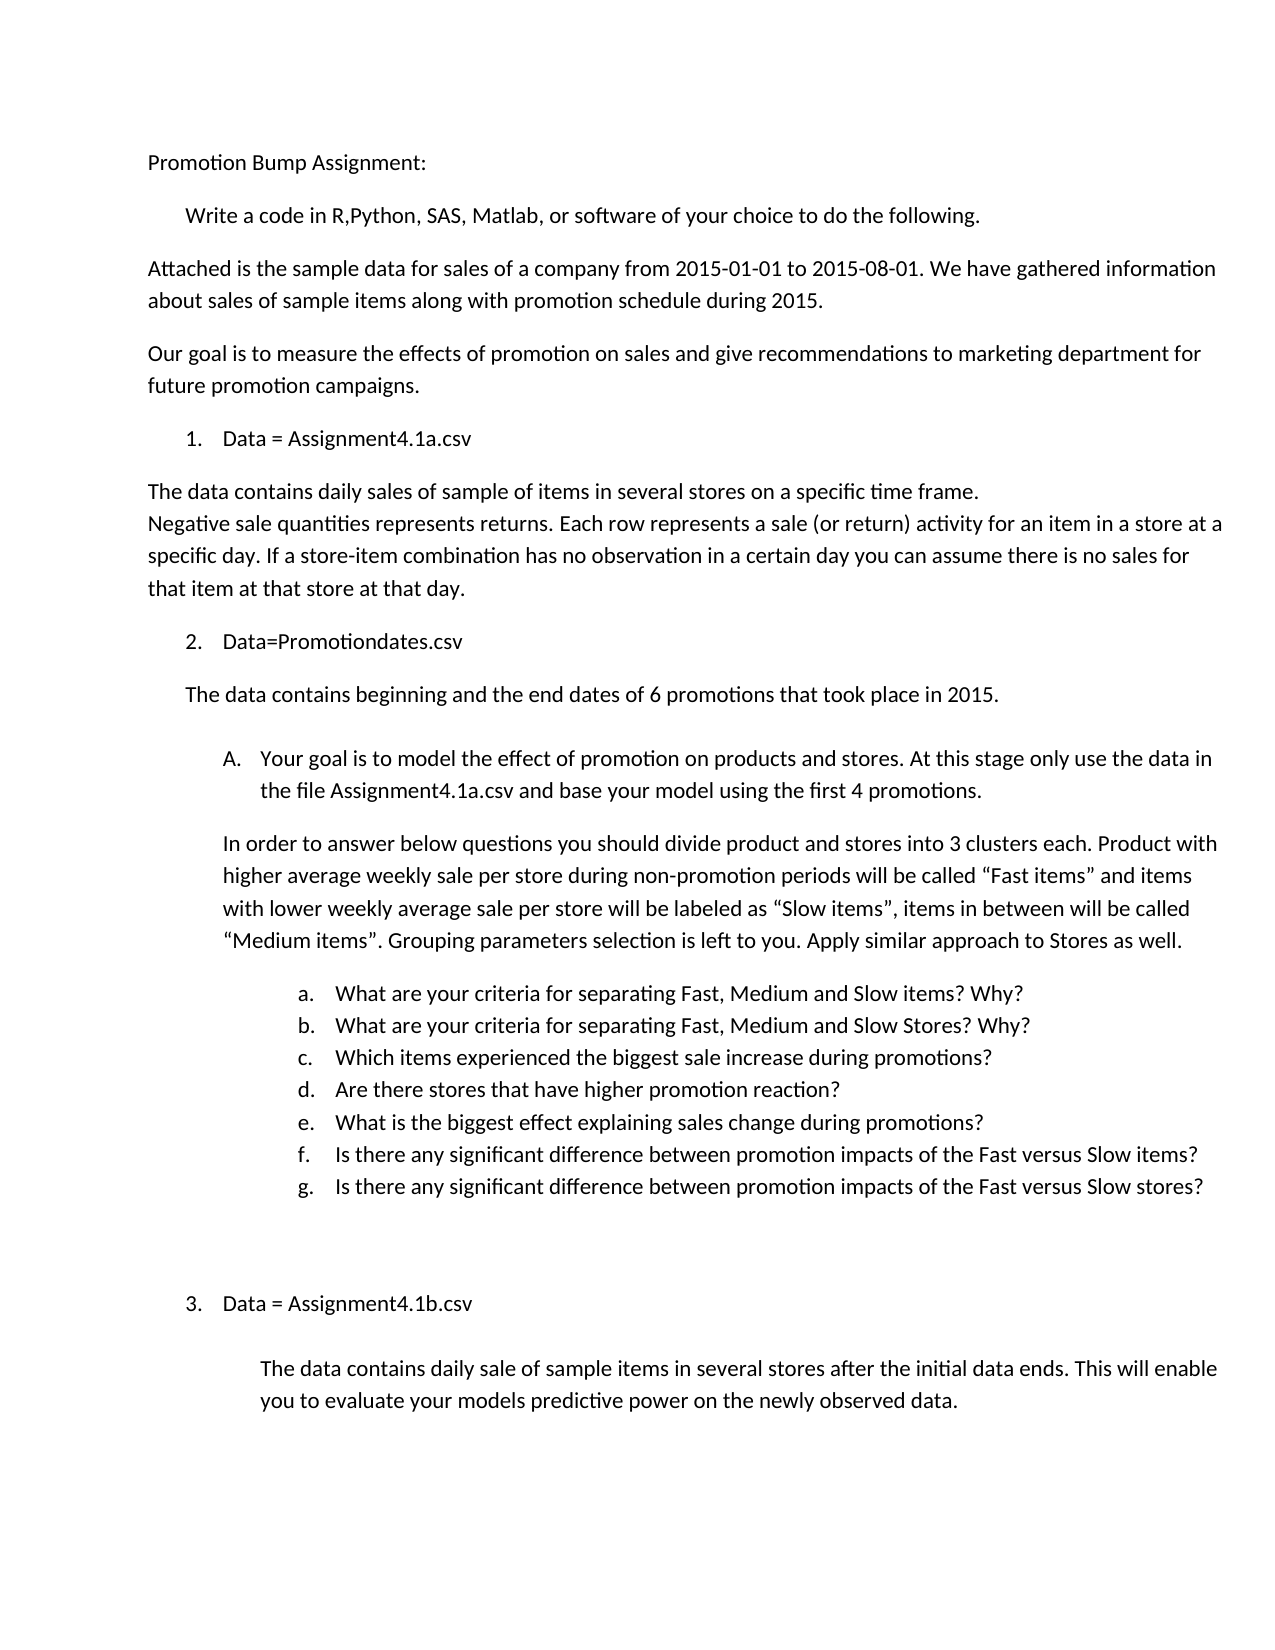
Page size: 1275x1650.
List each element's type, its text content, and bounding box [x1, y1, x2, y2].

list Are there stores that have higher promotion reaction? [298, 1076, 1228, 1103]
list Which items experienced the biggest sale increase during promotions? [298, 1043, 1228, 1071]
text In order to answer below questions you should divide product and stores into 3 clusters each. Product with higher average weekly sale per store during non-promotion periods will be called “Fast items” and items with lower weekly average sale per store will be labeled as “Slow items”, items in between will be called “Medium items”. Grouping parameters selection is left to you. Apply similar approach to Stores as well. [223, 829, 1228, 954]
list What are your criteria for separating Fast, Medium and Slow items? Why? [298, 979, 1228, 1007]
list What is the biggest effect explaining sales change during promotions? [298, 1108, 1228, 1136]
text Promotion Bump Assignment: [148, 148, 1228, 176]
list Data = Assignment4.1b.csv [185, 1289, 1228, 1317]
list Data = Assignment4.1a.csv [185, 424, 1228, 452]
list Is there any significant difference between promotion impacts of the Fast versus Slow items? [298, 1140, 1228, 1168]
list What are your criteria for separating Fast, Medium and Slow Stores? Why? [298, 1011, 1228, 1039]
list Your goal is to model the effect of promotion on products and stores. At this stage only use the data in the file Assignment4.1a.csv and base your model using the first 4 promotions. [223, 744, 1228, 804]
text The data contains daily sales of sample of items in several stores on a specific time frame. [148, 477, 1228, 505]
list The data contains daily sale of sample items in several stores after the initial data ends. This will enable you to evaluate your models predictive power on the newly observed data. [260, 1354, 1228, 1414]
text Write a code in R,Python, SAS, Matlab, or software of your choice to do the following. [148, 201, 1228, 229]
text Attached is the sample data for sales of a company from 2015-01-01 to 2015-08-01. We have gathered information about sales of sample items along with promotion schedule during 2015. [148, 254, 1228, 314]
text Our goal is to measure the effects of promotion on sales and give recommendations to marketing department for future promotion campaigns. [148, 339, 1228, 399]
text Negative sale quantities represents returns. Each row represents a sale (or return) activity for an item in a store at a specific day. If a store-item combination has no observation in a certain day you can assume there is no sales for that item at that store at that day. [148, 509, 1228, 602]
list Is there any significant difference between promotion impacts of the Fast versus Slow stores? [298, 1172, 1228, 1200]
list Data=Promotiondates.csv [185, 627, 1228, 655]
text The data contains beginning and the end dates of 6 promotions that took place in 2015. [185, 680, 1228, 708]
